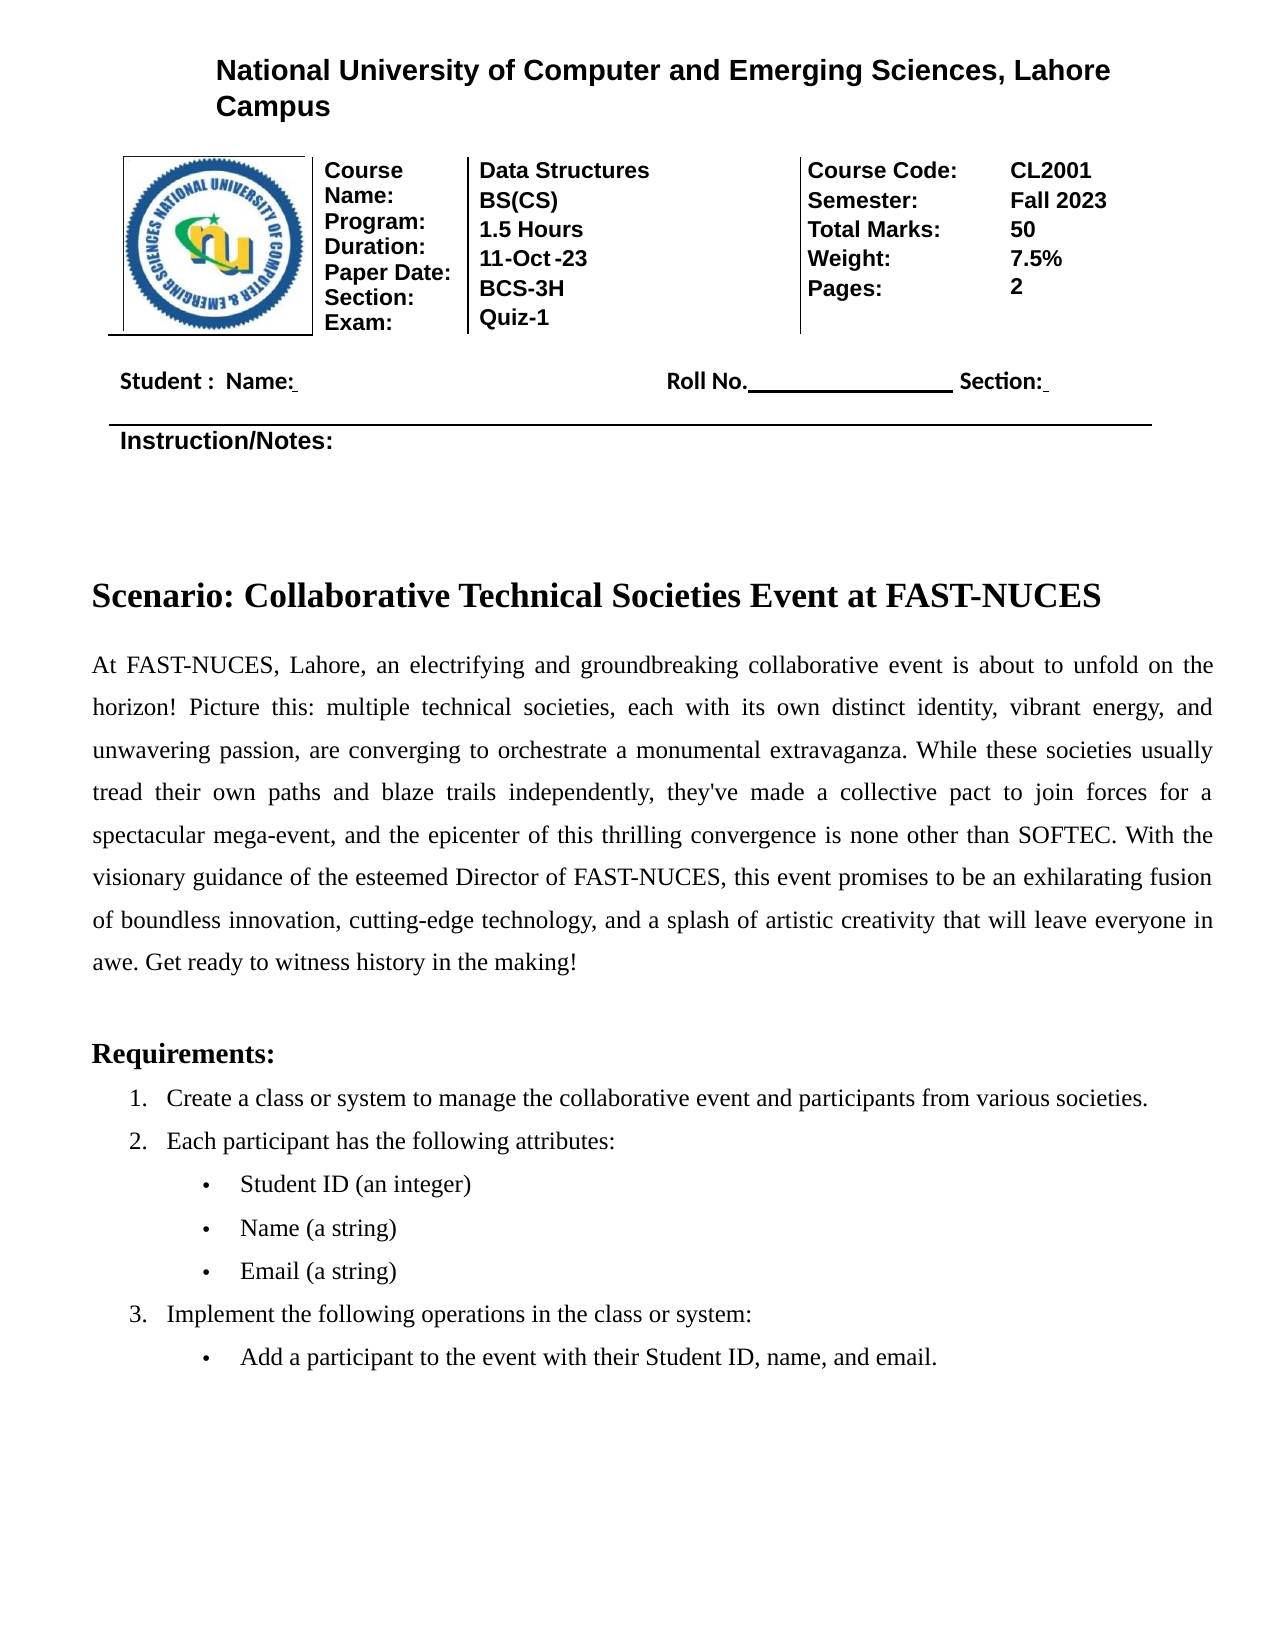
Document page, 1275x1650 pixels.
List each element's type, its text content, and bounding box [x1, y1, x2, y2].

list Each participant has the following attributes: [129, 1126, 1214, 1155]
text Requirements: [91, 1036, 1214, 1069]
subtitle Scenario: Collaborative Technical Societies Event at FAST-NUCES [91, 575, 1214, 616]
list Implement the following operations in the class or system: [129, 1299, 1214, 1328]
picture [123, 156, 305, 331]
list Create a class or system to manage the collaborative event and participants from various societies. [129, 1083, 1214, 1112]
list Add a participant to the event with their Student ID, name, and email. [202, 1342, 1214, 1371]
list Email (a string) [202, 1256, 1214, 1284]
list Student ID (an integer) [202, 1169, 1214, 1198]
list Name (a string) [202, 1213, 1214, 1241]
text At FAST-NUCES, Lahore, an electrifying and groundbreaking collaborative event is about to unfold on the horizon! Picture this: multiple technical societies, each with its own distinct identity, vibrant energy, and unwavering passion, are converging to orchestrate a monumental extravaganza. While these societies usually tread their own paths and blaze trails independently, they've made a collective pact to join forces for a spectacular mega-event, and the epicenter of this thrilling convergence is none other than SOFTEC. With the visionary guidance of the esteemed Director of FAST-NUCES, this event promises to be an exhilarating fusion of boundless innovation, cutting-edge technology, and a splash of artistic creativity that will leave everyone in awe. Get ready to witness history in the making! [91, 650, 1214, 976]
text National University of Computer and Emerging Sciences, Lahore Campus [216, 53, 1214, 123]
